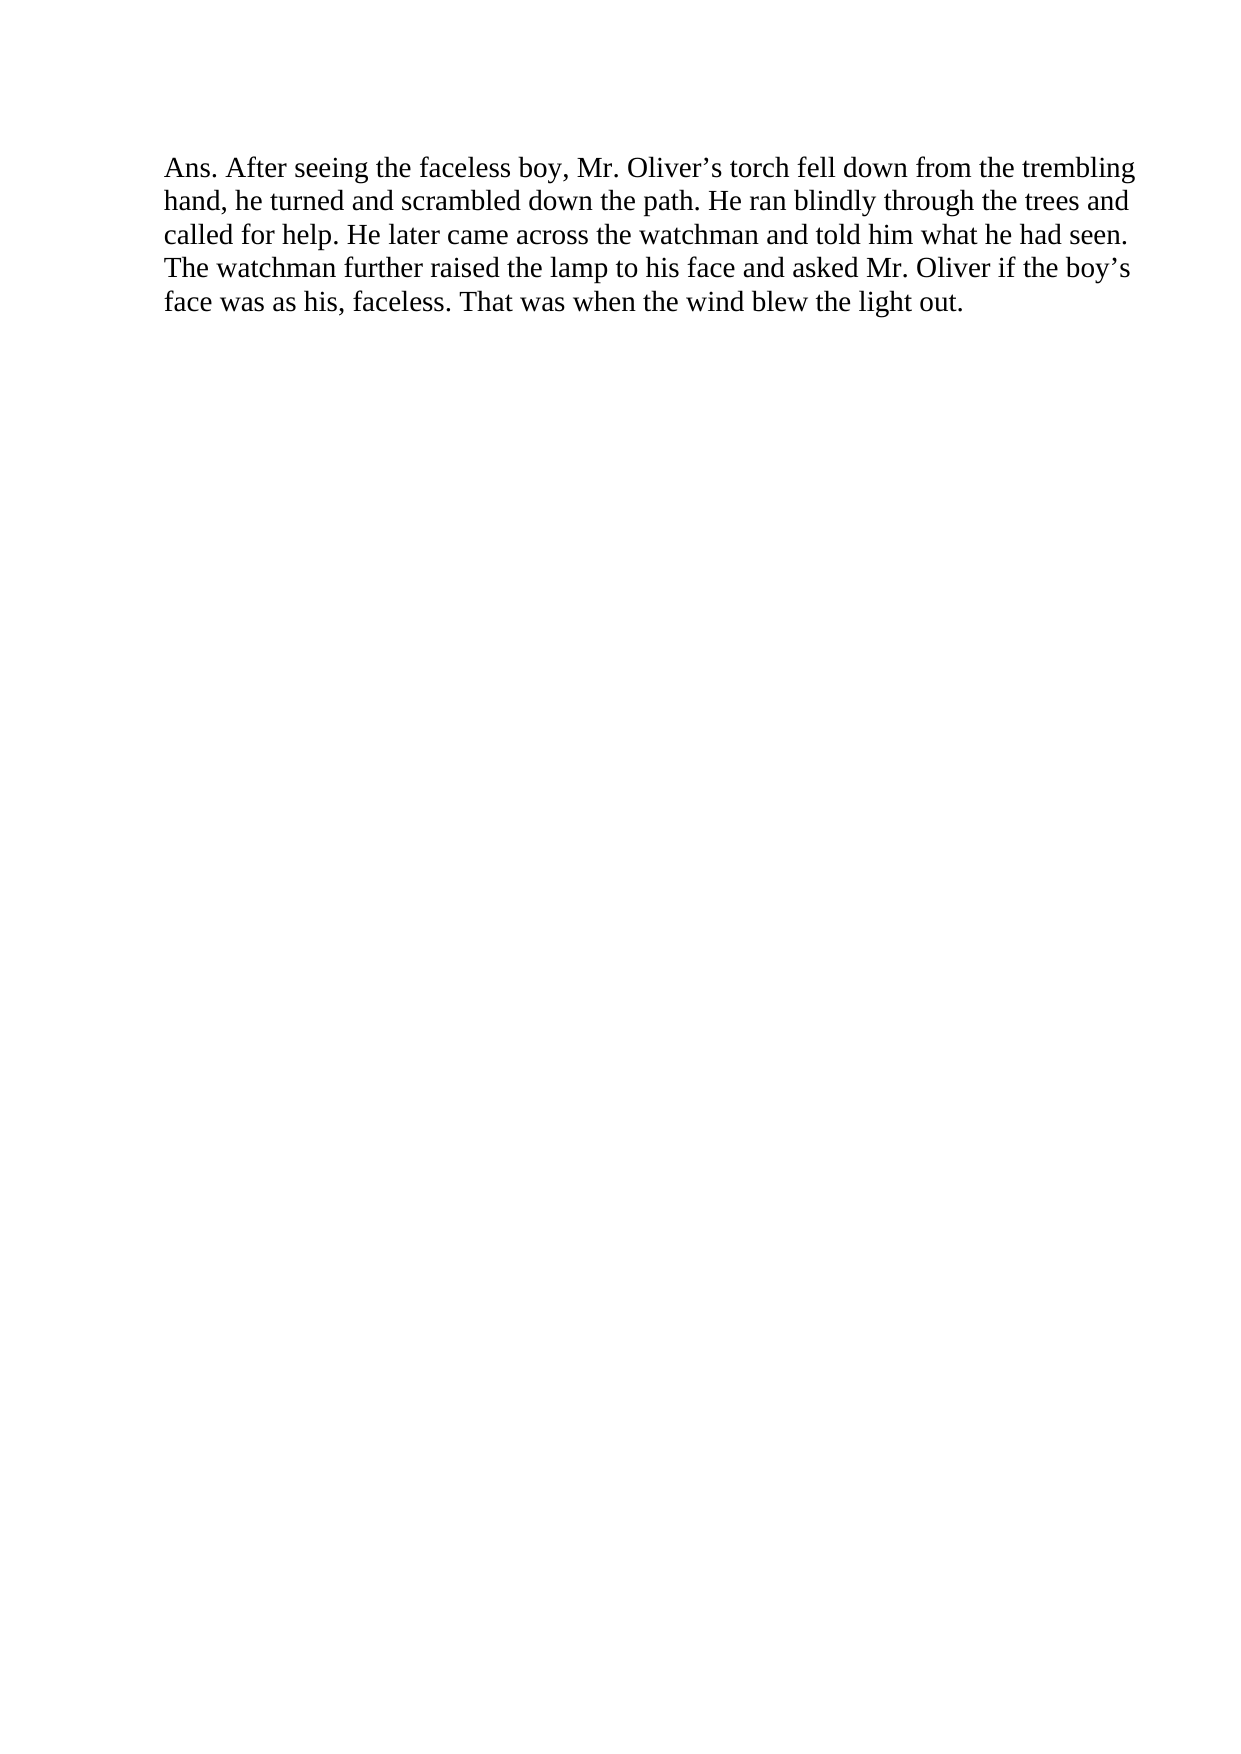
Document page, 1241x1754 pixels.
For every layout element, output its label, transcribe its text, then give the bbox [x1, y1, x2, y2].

text Ans. After seeing the faceless boy, Mr. Oliver’s torch fell down from the trembling hand, he turned and scrambled down the path. He ran blindly through the trees and called for help. He later came across the watchman and told him what he had seen. The watchman further raised the lamp to his face and asked Mr. Oliver if the boy’s face was as his, faceless. That was when the wind blew the light out. [164, 150, 1152, 318]
